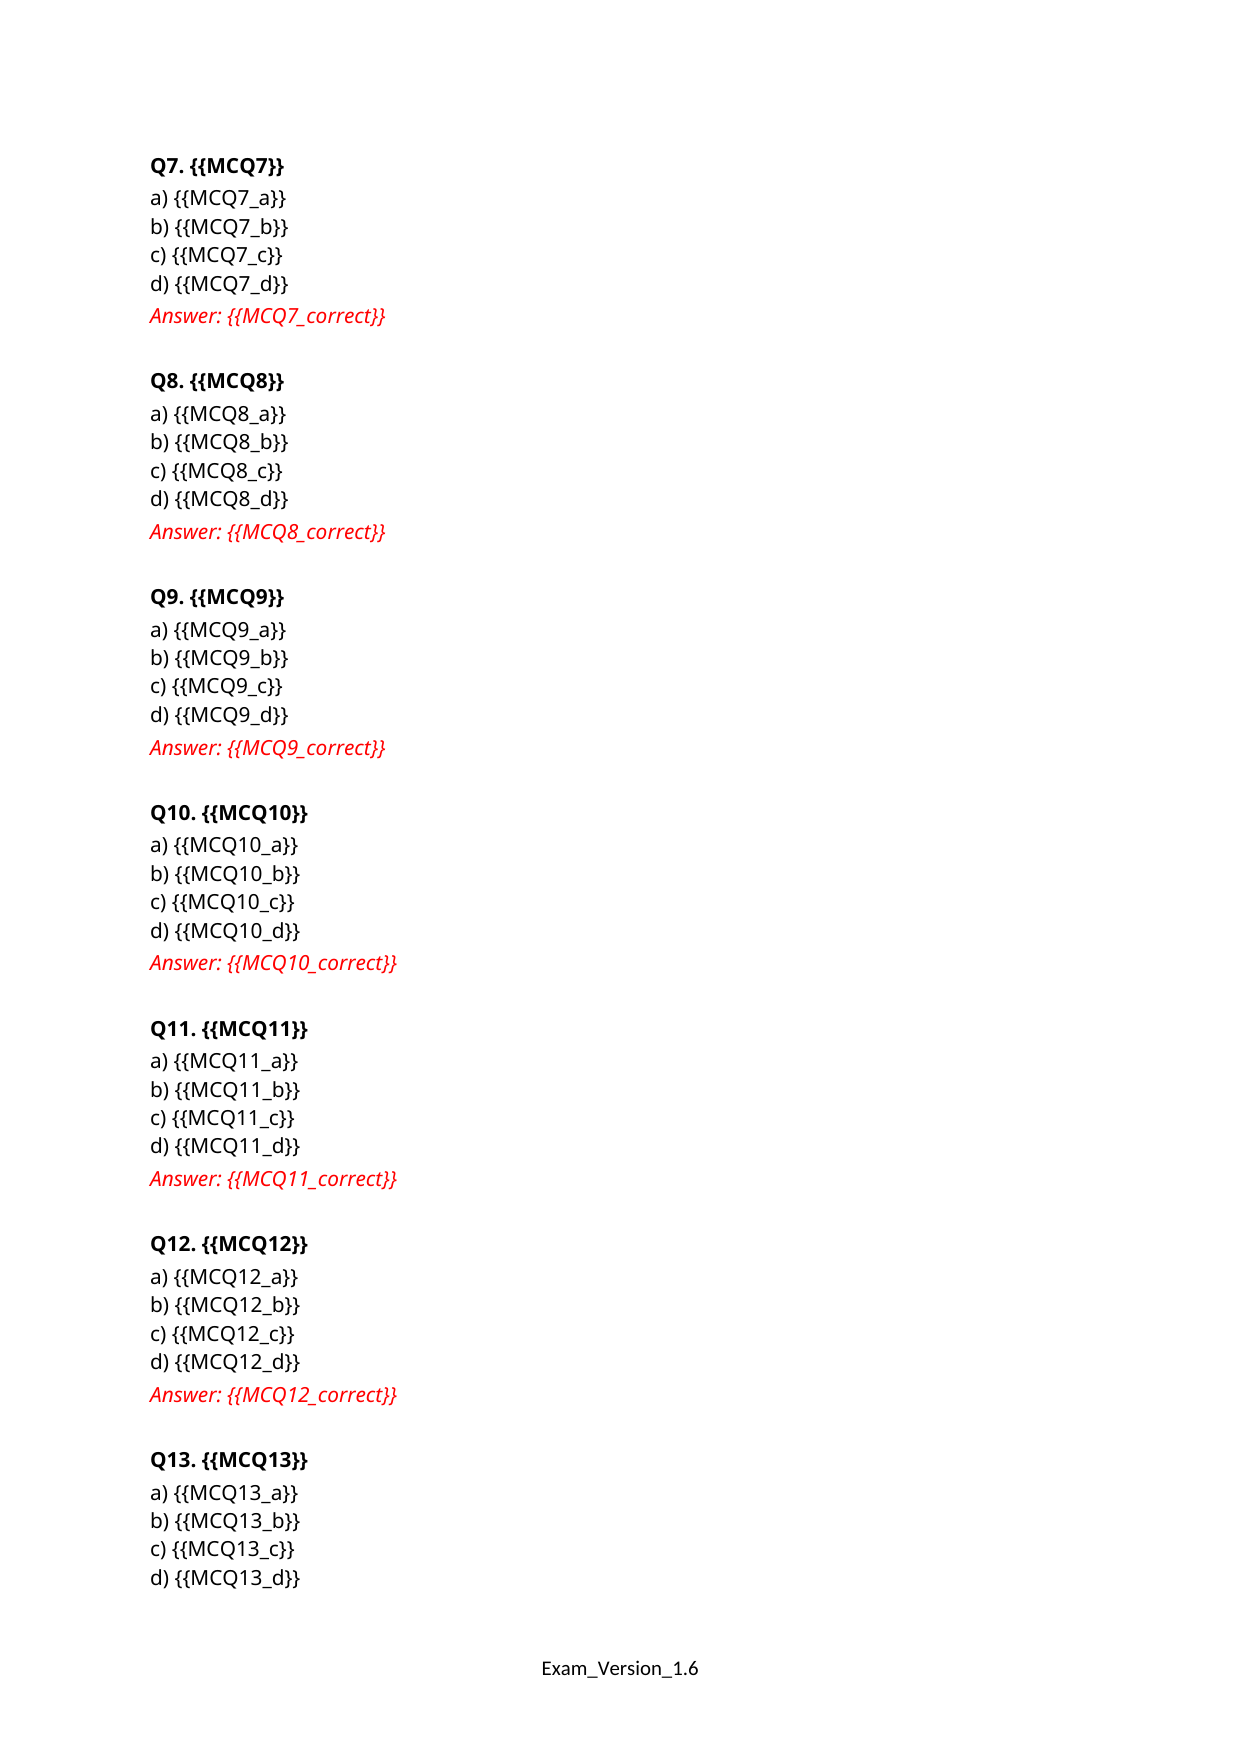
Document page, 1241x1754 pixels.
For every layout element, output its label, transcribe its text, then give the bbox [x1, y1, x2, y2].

text Q8. {{MCQ8}} [150, 366, 1090, 395]
text c) {{MCQ7_c}} [150, 240, 1090, 269]
text a) {{MCQ11_a}} [150, 1046, 1090, 1075]
text Answer: {{MCQ12_correct}} [150, 1380, 1090, 1408]
text d) {{MCQ9_d}} [150, 700, 1090, 728]
text c) {{MCQ10_c}} [150, 887, 1090, 916]
text a) {{MCQ10_a}} [150, 831, 1090, 859]
text Q10. {{MCQ10}} [150, 798, 1090, 826]
text Q9. {{MCQ9}} [150, 582, 1090, 611]
text Q13. {{MCQ13}} [150, 1445, 1090, 1473]
text b) {{MCQ9_b}} [150, 643, 1090, 672]
text Q12. {{MCQ12}} [150, 1229, 1090, 1258]
text Answer: {{MCQ9_correct}} [150, 733, 1090, 761]
text b) {{MCQ13_b}} [150, 1506, 1090, 1534]
text b) {{MCQ10_b}} [150, 859, 1090, 887]
text Answer: {{MCQ7_correct}} [150, 301, 1090, 330]
text b) {{MCQ8_b}} [150, 427, 1090, 456]
text d) {{MCQ11_d}} [150, 1132, 1090, 1160]
text d) {{MCQ12_d}} [150, 1347, 1090, 1376]
text d) {{MCQ8_d}} [150, 484, 1090, 513]
text Answer: {{MCQ11_correct}} [150, 1164, 1090, 1193]
text a) {{MCQ9_a}} [150, 615, 1090, 643]
text a) {{MCQ8_a}} [150, 399, 1090, 427]
text Answer: {{MCQ8_correct}} [150, 517, 1090, 545]
text b) {{MCQ11_b}} [150, 1075, 1090, 1103]
text c) {{MCQ8_c}} [150, 456, 1090, 484]
text d) {{MCQ10_d}} [150, 916, 1090, 944]
text a) {{MCQ13_a}} [150, 1478, 1090, 1506]
text c) {{MCQ13_c}} [150, 1534, 1090, 1563]
text c) {{MCQ11_c}} [150, 1103, 1090, 1132]
text b) {{MCQ7_b}} [150, 212, 1090, 240]
text b) {{MCQ12_b}} [150, 1290, 1090, 1319]
text a) {{MCQ12_a}} [150, 1262, 1090, 1290]
text c) {{MCQ9_c}} [150, 672, 1090, 700]
text d) {{MCQ13_d}} [150, 1563, 1090, 1591]
text Q11. {{MCQ11}} [150, 1014, 1090, 1042]
text a) {{MCQ7_a}} [150, 183, 1090, 212]
text Q7. {{MCQ7}} [150, 151, 1090, 179]
text d) {{MCQ7_d}} [150, 269, 1090, 297]
text c) {{MCQ12_c}} [150, 1319, 1090, 1347]
text Answer: {{MCQ10_correct}} [150, 948, 1090, 977]
